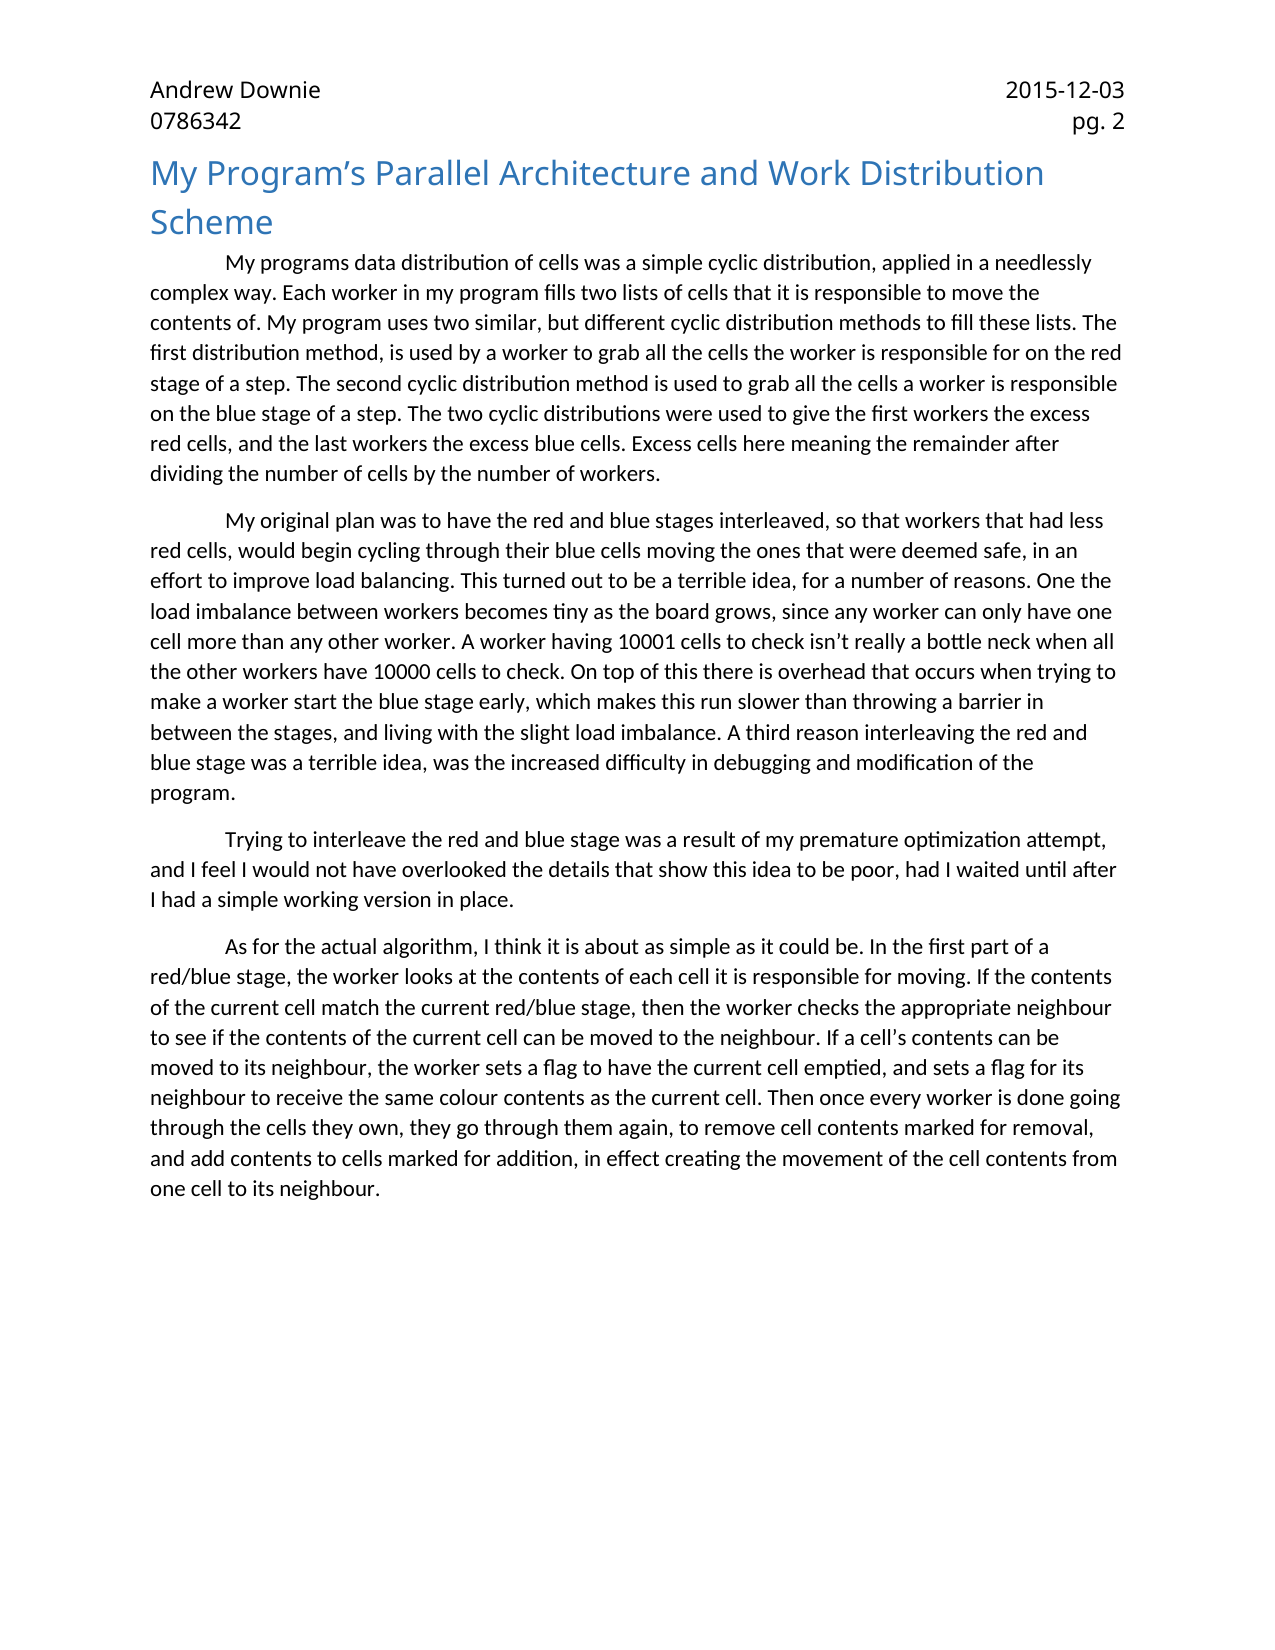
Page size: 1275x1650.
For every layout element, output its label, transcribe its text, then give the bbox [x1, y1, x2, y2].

text My original plan was to have the red and blue stages interleaved, so that workers that had less red cells, would begin cycling through their blue cells moving the ones that were deemed safe, in an effort to improve load balancing. This turned out to be a terrible idea, for a number of reasons. One the load imbalance between workers becomes tiny as the board grows, since any worker can only have one cell more than any other worker. A worker having 10001 cells to check isn’t really a bottle neck when all the other workers have 10000 cells to check. On top of this there is overhead that occurs when trying to make a worker start the blue stage early, which makes this run slower than throwing a barrier in between the stages, and living with the slight load imbalance. A third reason interleaving the red and blue stage was a terrible idea, was the increased difficulty in debugging and modification of the program. [150, 506, 1125, 806]
subtitle My Program’s Parallel Architecture and Work Distribution Scheme [150, 150, 1125, 244]
text My programs data distribution of cells was a simple cyclic distribution, applied in a needlessly complex way. Each worker in my program fills two lists of cells that it is responsible to move the contents of. My program uses two similar, but different cyclic distribution methods to fill these lists. The first distribution method, is used by a worker to grab all the cells the worker is responsible for on the red stage of a step. The second cyclic distribution method is used to grab all the cells a worker is responsible on the blue stage of a step. The two cyclic distributions were used to give the first workers the excess red cells, and the last workers the excess blue cells. Excess cells here meaning the remainder after dividing the number of cells by the number of workers. [150, 248, 1125, 487]
text Trying to interleave the red and blue stage was a result of my premature optimization attempt, and I feel I would not have overlooked the details that show this idea to be poor, had I waited until after I had a simple working version in place. [150, 825, 1125, 913]
text As for the actual algorithm, I think it is about as simple as it could be. In the first part of a red/blue stage, the worker looks at the contents of each cell it is responsible for moving. If the contents of the current cell match the current red/blue stage, then the worker checks the appropriate neighbour to see if the contents of the current cell can be moved to the neighbour. If a cell’s contents can be moved to its neighbour, the worker sets a flag to have the current cell emptied, and sets a flag for its neighbour to receive the same colour contents as the current cell. Then once every worker is done going through the cells they own, they go through them again, to remove cell contents marked for removal, and add contents to cells marked for addition, in effect creating the movement of the cell contents from one cell to its neighbour. [150, 932, 1125, 1202]
